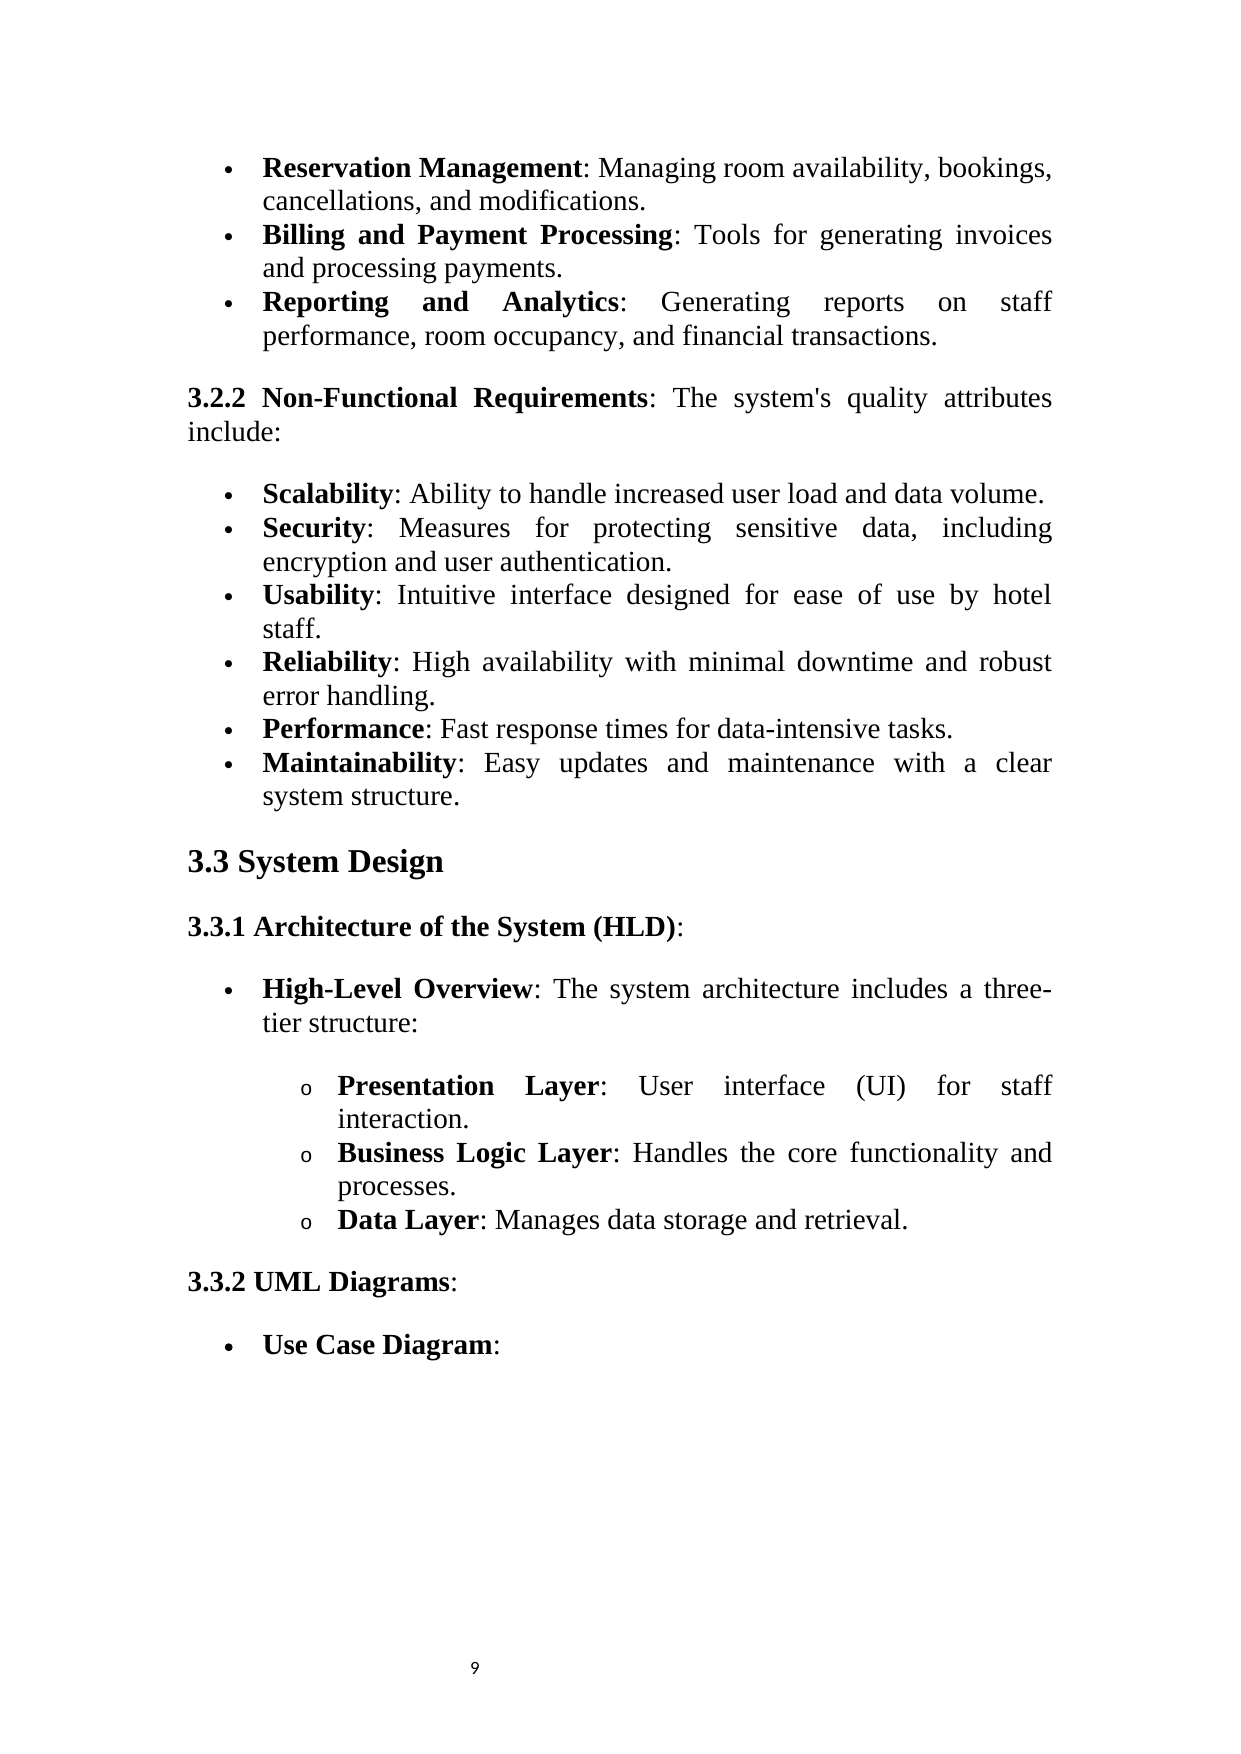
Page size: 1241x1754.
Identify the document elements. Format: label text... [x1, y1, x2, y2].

text 3.3.1 Architecture of the System (HLD): [187, 909, 1053, 942]
list Security: Measures for protecting sensitive data, including encryption and user authentication. [225, 510, 1053, 577]
list Presentation Layer: User interface (UI) for staff interaction. [300, 1068, 1053, 1135]
list Data Layer: Manages data storage and retrieval. [300, 1202, 1053, 1235]
list Performance: Fast response times for data-intensive tasks. [225, 711, 1053, 745]
list Reliability: High availability with minimal downtime and robust error handling. [225, 644, 1053, 711]
list Billing and Payment Processing: Tools for generating invoices and processing payments. [225, 217, 1053, 284]
list High-Level Overview: The system architecture includes a three-tier structure: [225, 971, 1053, 1038]
list Reporting and Analytics: Generating reports on staff performance, room occupancy, and financial transactions. [225, 284, 1053, 351]
list Reservation Management: Managing room availability, bookings, cancellations, and modifications. [225, 150, 1053, 217]
list Business Logic Layer: Handles the core functionality and processes. [300, 1135, 1053, 1202]
list Scalability: Ability to handle increased user load and data volume. [225, 477, 1053, 510]
text 3.2.2 Non-Functional Requirements: The system's quality attributes include: [187, 380, 1053, 447]
text 3.3.2 UML Diagrams: [187, 1264, 1053, 1298]
list Maintainability: Easy updates and maintenance with a clear system structure. [225, 745, 1053, 812]
subtitle 3.3 System Design [187, 841, 1053, 879]
list Usability: Intuitive interface designed for ease of use by hotel staff. [225, 577, 1053, 644]
list Use Case Diagram: [225, 1327, 1053, 1361]
